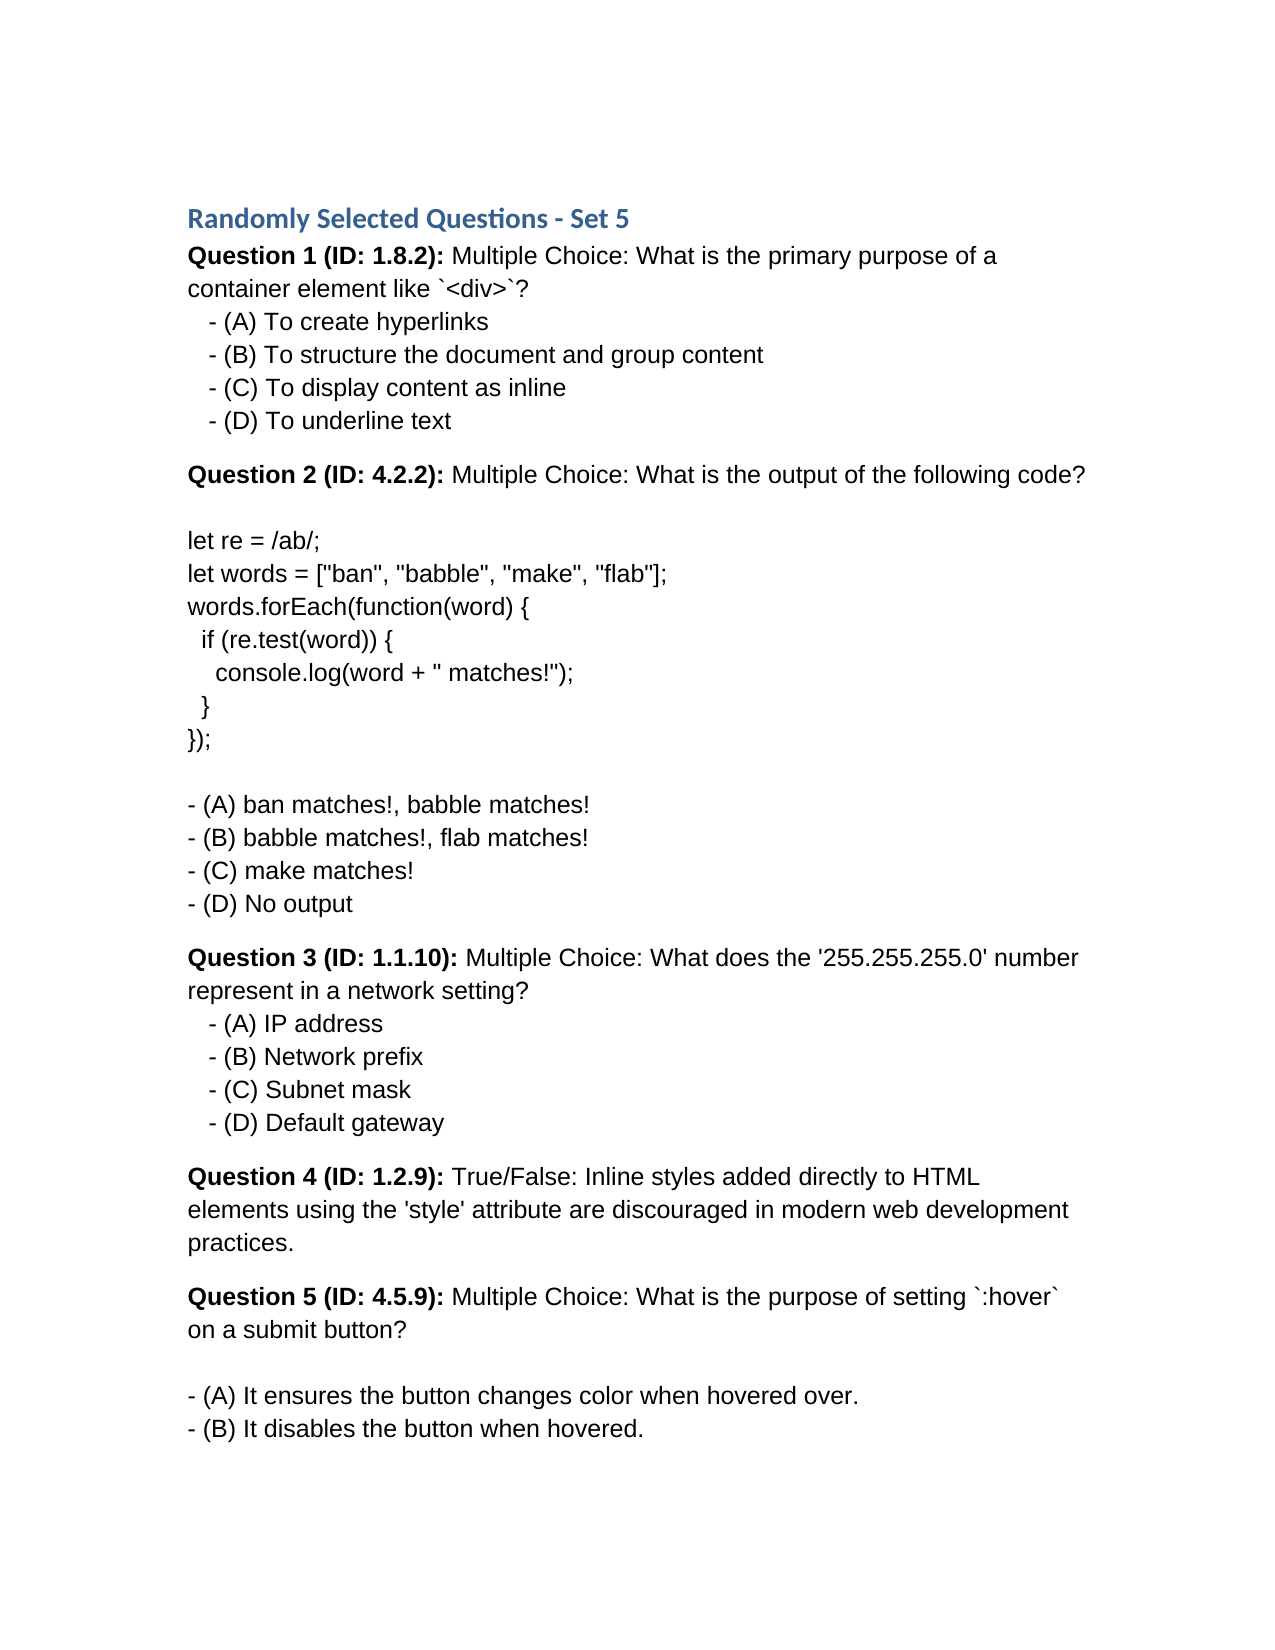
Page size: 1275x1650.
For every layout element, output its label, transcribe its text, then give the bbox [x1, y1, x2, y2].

subtitle Randomly Selected Questions - Set 5 [187, 200, 1087, 236]
text Question 3 (ID: 1.1.10): Multiple Choice: What does the '255.255.255.0' number represent in a network setting? - (A) IP address - (B) Network prefix - (C) Subnet mask - (D) Default gateway [187, 943, 1087, 1137]
text Question 4 (ID: 1.2.9): True/False: Inline styles added directly to HTML elements using the 'style' attribute are discouraged in modern web development practices. [187, 1162, 1087, 1257]
text Question 2 (ID: 4.2.2): Multiple Choice: What is the output of the following code? let re = /ab/; let words = ["ban", "babble", "make", "flab"]; words.forEach(function(word) { if (re.test(word)) { console.log(word + " matches!"); } }); - (A) ban matches!, babble matches! - (B) babble matches!, flab matches! - (C) make matches! - (D) No output [187, 460, 1087, 918]
text Question 1 (ID: 1.8.2): Multiple Choice: What is the primary purpose of a container element like `<div>`? - (A) To create hyperlinks - (B) To structure the document and group content - (C) To display content as inline - (D) To underline text [187, 241, 1087, 435]
